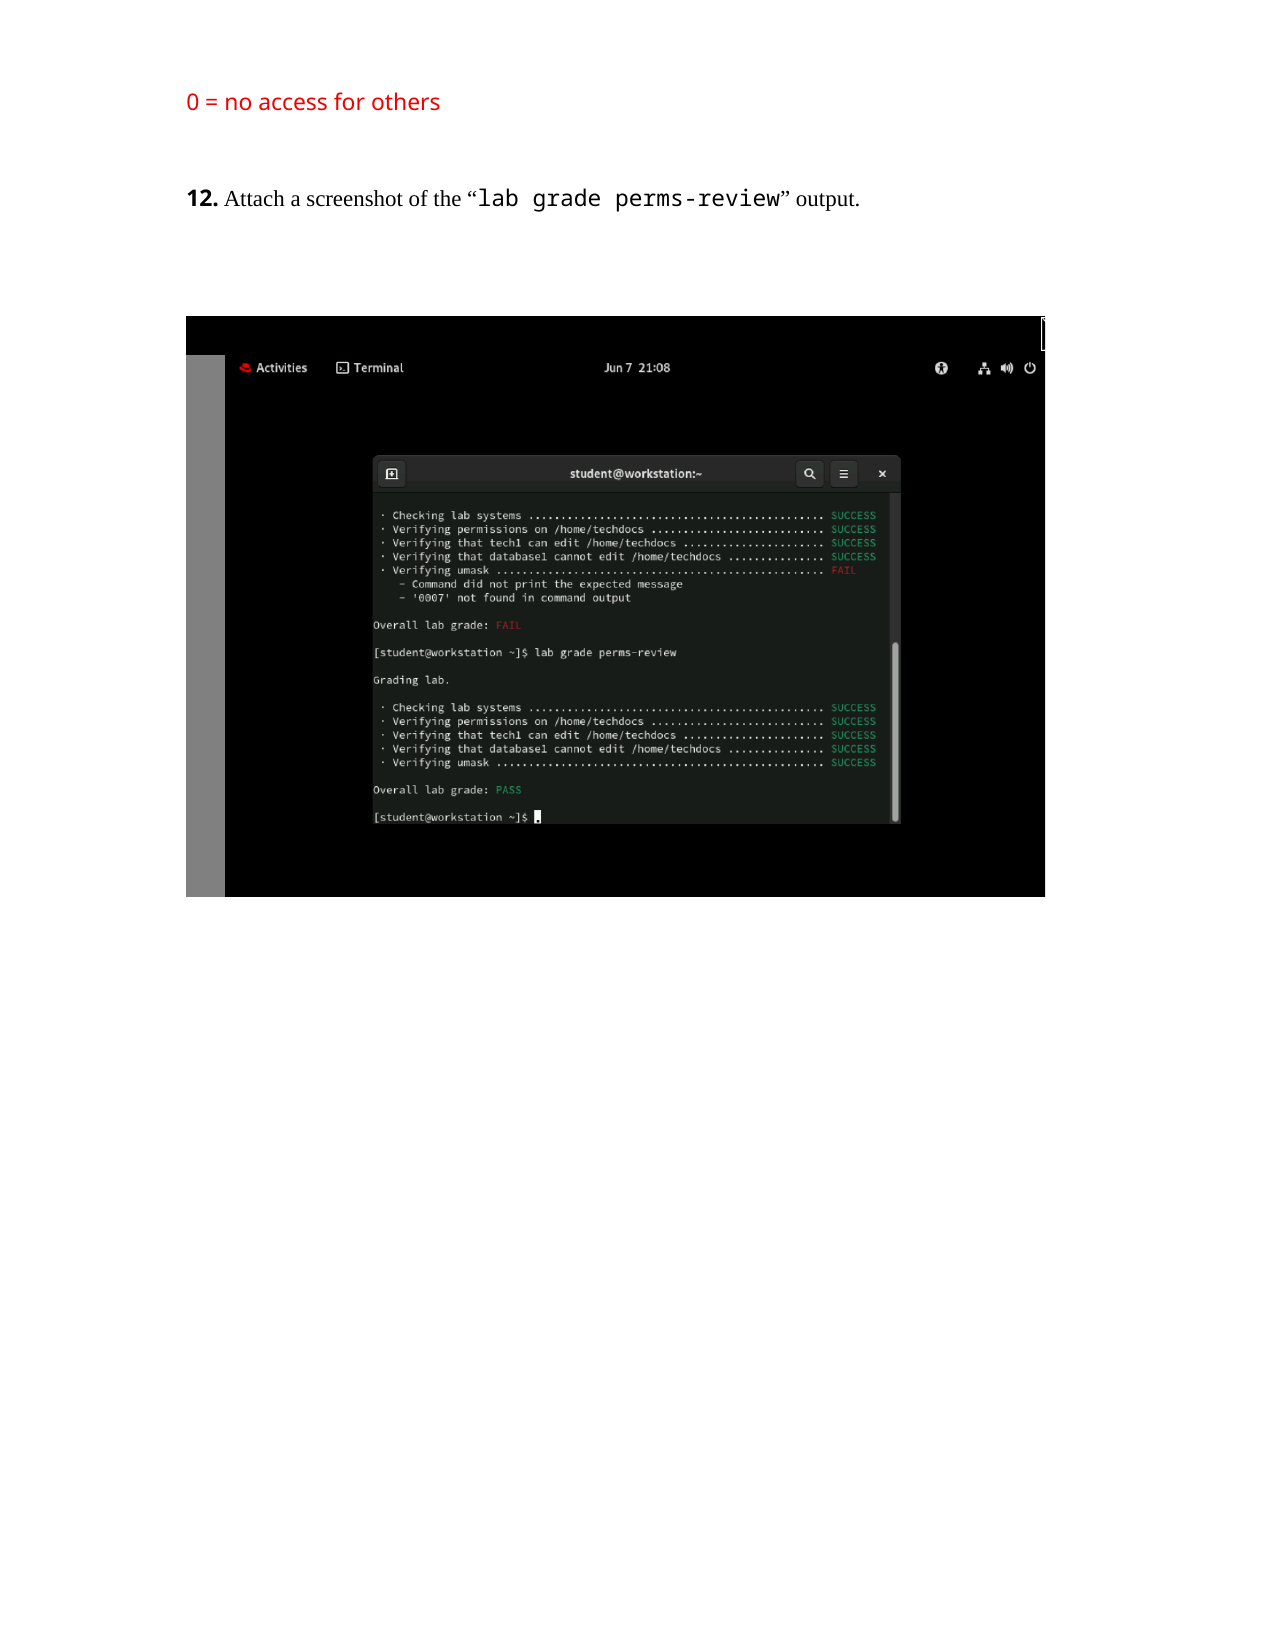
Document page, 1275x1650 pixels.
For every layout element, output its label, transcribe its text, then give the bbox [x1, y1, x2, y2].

list Attach a screenshot of the “lab grade perms-review” output. [186, 182, 1090, 213]
text 0 = no access for others [186, 86, 1090, 117]
picture [186, 316, 1046, 897]
